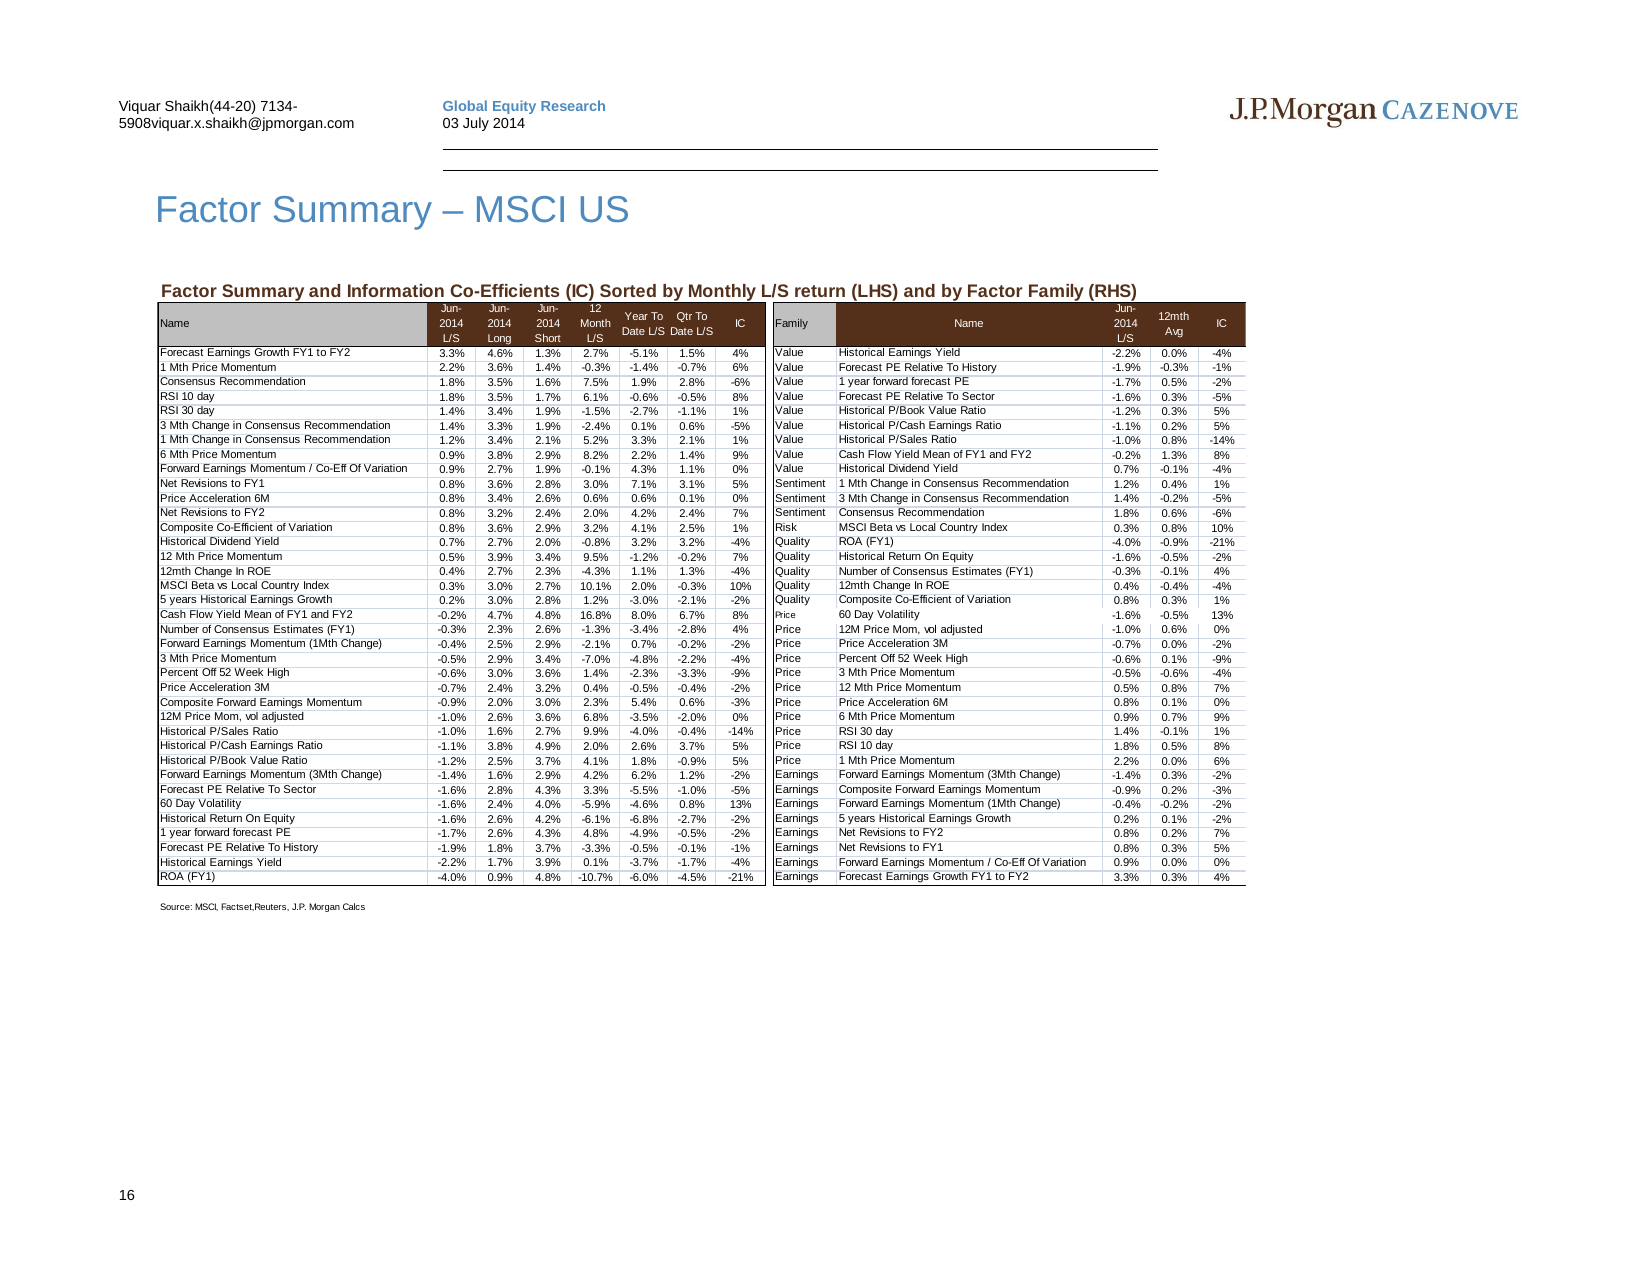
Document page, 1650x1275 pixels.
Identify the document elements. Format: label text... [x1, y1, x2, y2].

picture [1215, 97, 1532, 129]
text Factor Summary – MSCI US [155, 187, 1531, 231]
